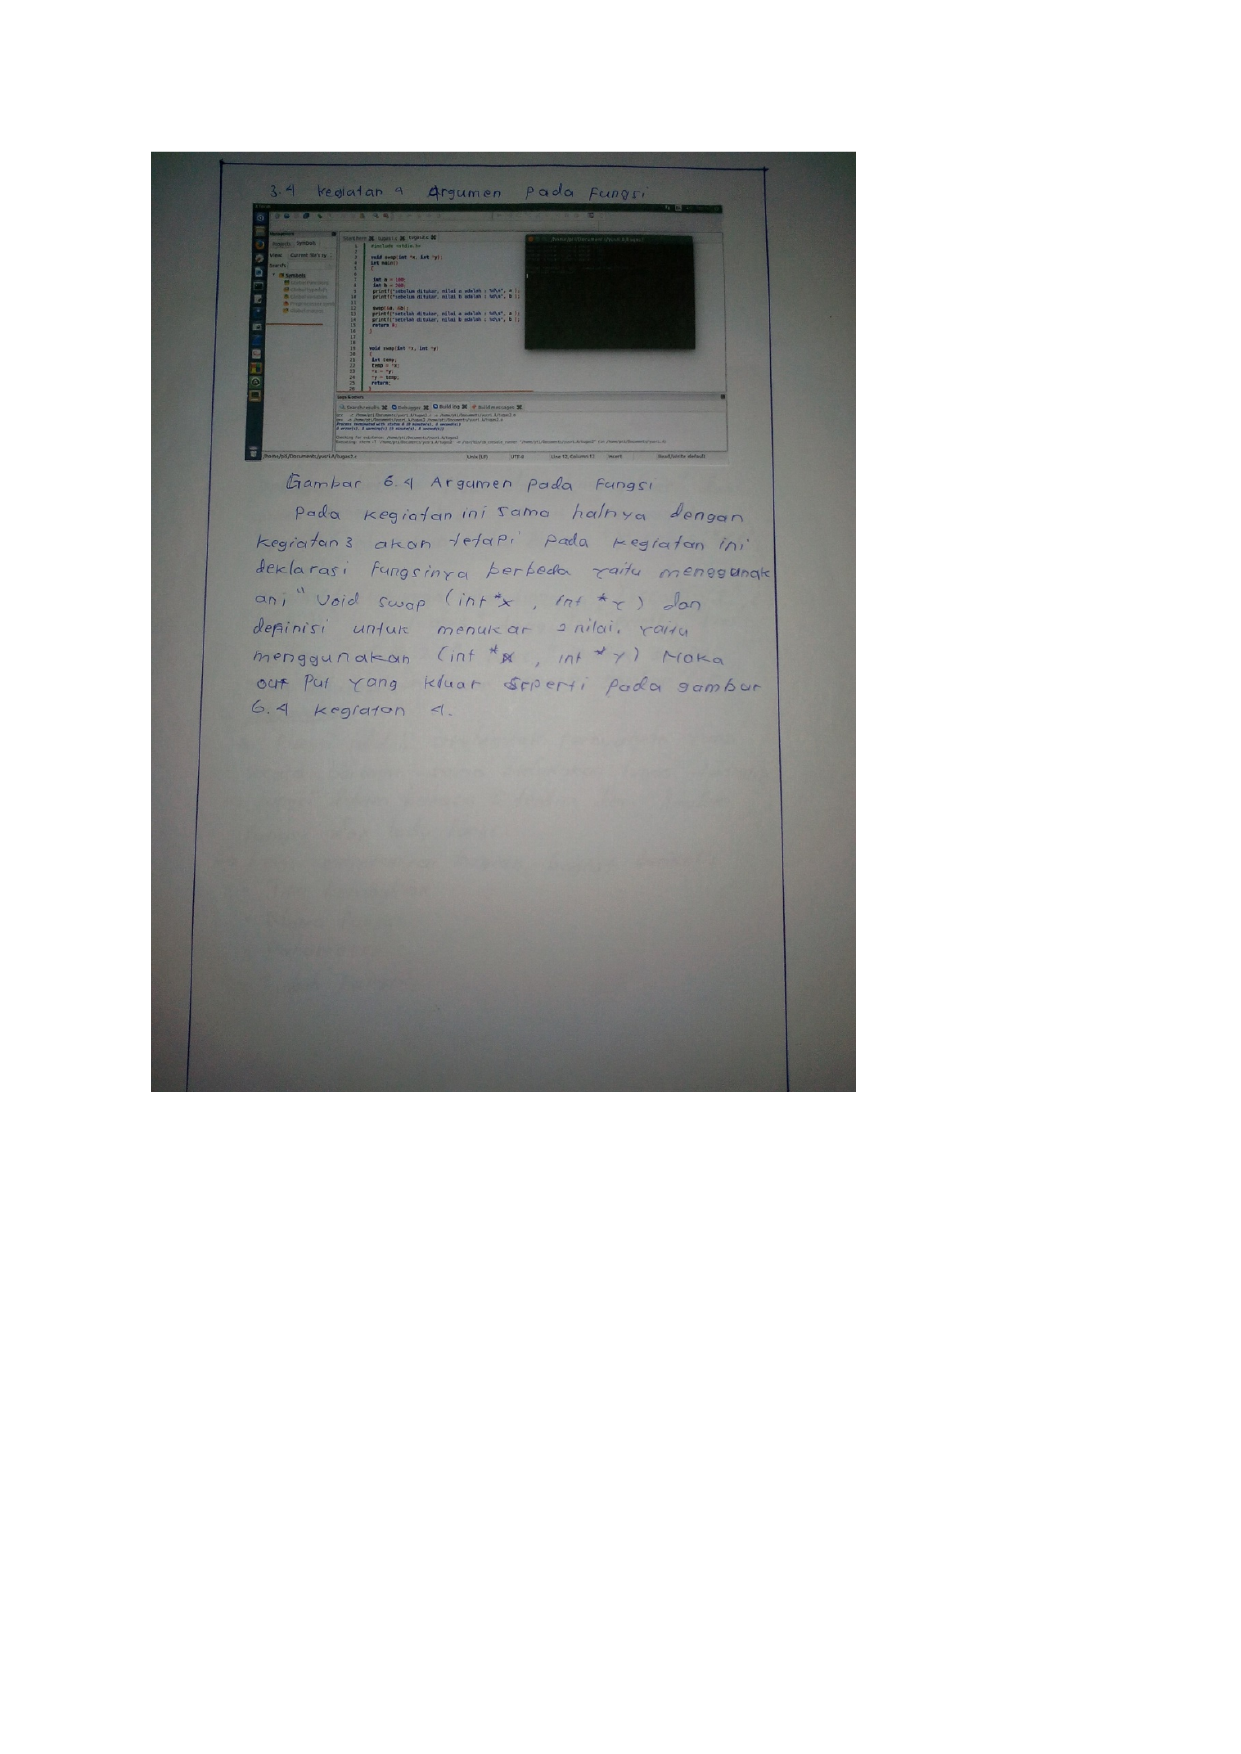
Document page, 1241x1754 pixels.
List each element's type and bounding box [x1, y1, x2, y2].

picture [151, 153, 856, 1091]
